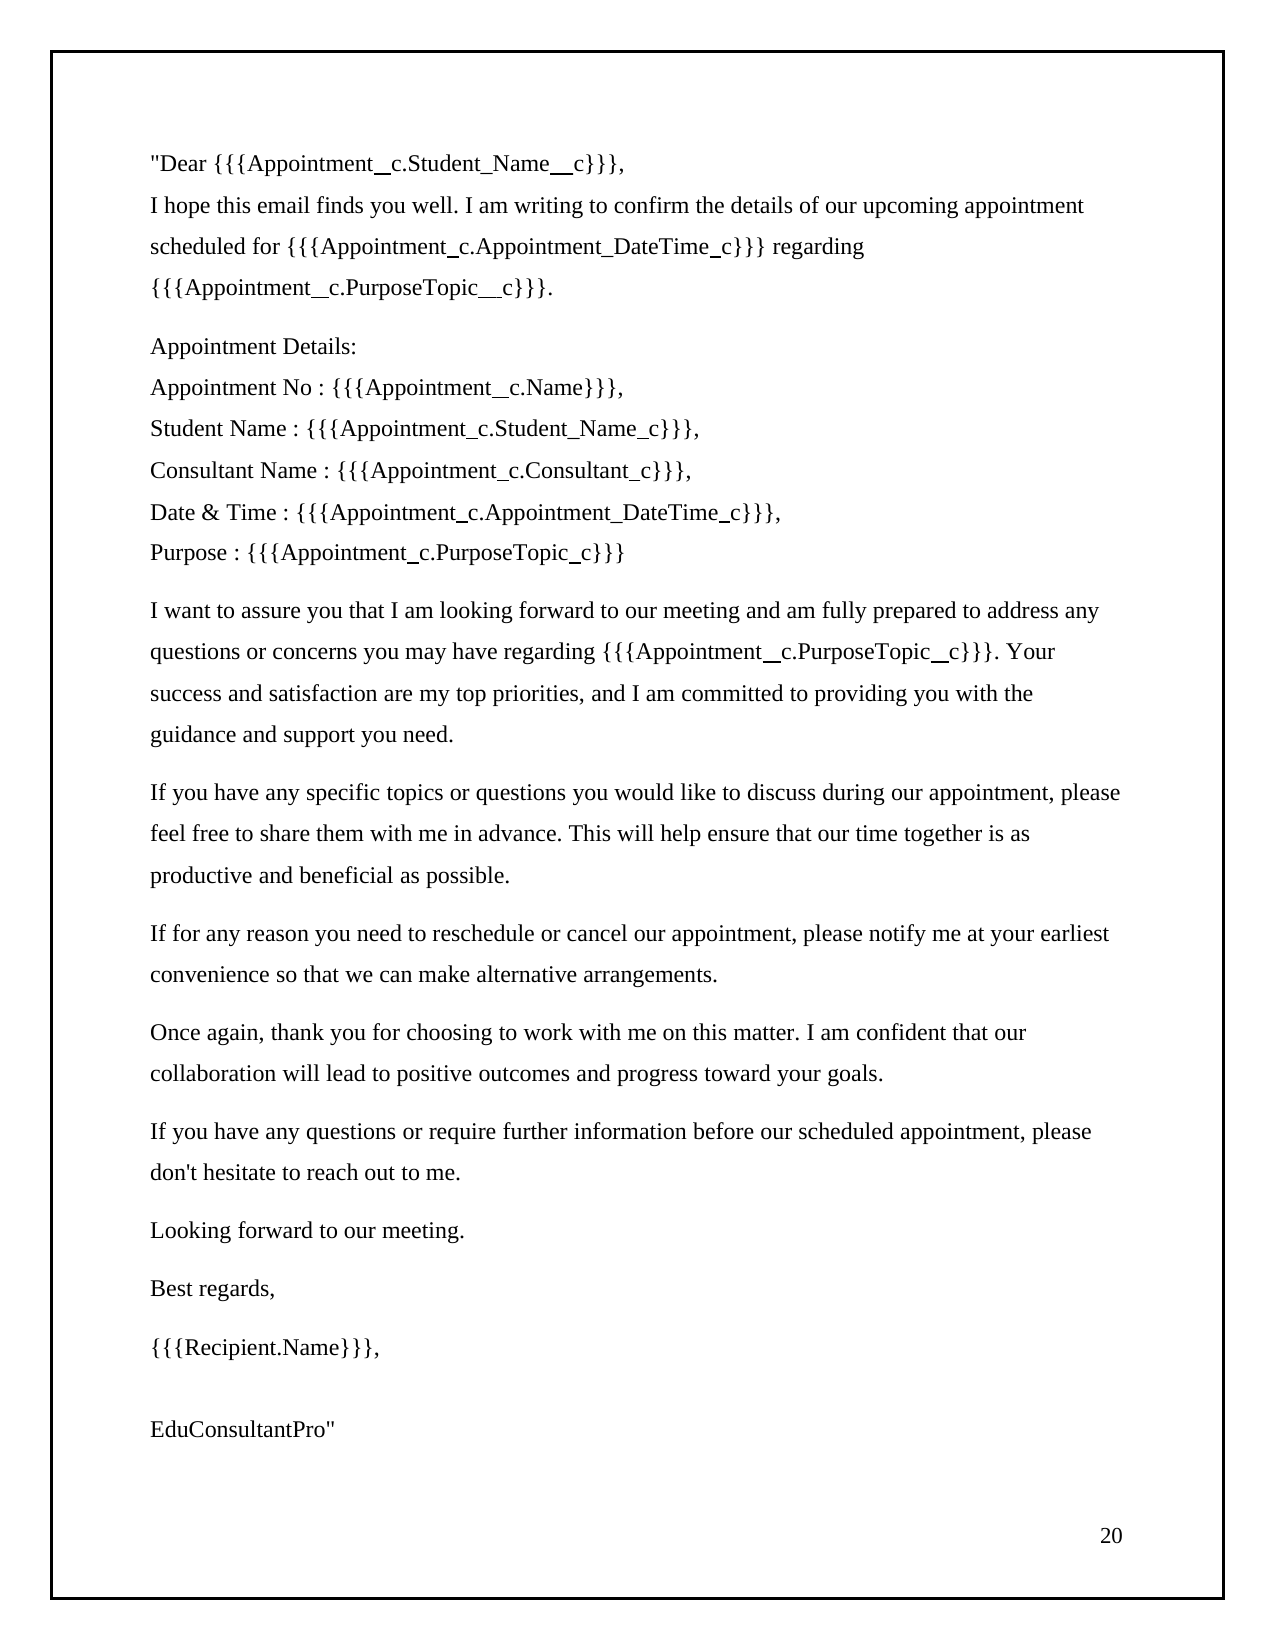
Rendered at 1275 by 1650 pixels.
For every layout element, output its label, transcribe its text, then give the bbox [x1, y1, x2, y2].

text Looking forward to our meeting. Best regards, [150, 1216, 465, 1302]
text If you have any questions or require further information before our scheduled appointment, please don't hesitate to reach out to me. [150, 1117, 1113, 1186]
text Date & Time : {{{Appointment c.Appointment_DateTime c}}}, Purpose : {{{Appointment c.PurposeTopic c}}} [150, 498, 845, 566]
text Once again, thank you for choosing to work with me on this matter. I am confident that our collaboration will lead to positive outcomes and progress toward your goals. [150, 1018, 1113, 1086]
text I want to assure you that I am looking forward to our meeting and am fully prepared to address any questions or concerns you may have regarding {{{Appointment c.PurposeTopic c}}}. Your success and satisfaction are my top priorities, and I am committed to providing you with the guidance and support you need. [150, 596, 1125, 748]
text Student Name : {{{Appointment c.Student_Name c}}}, Consultant Name : {{{Appointment c.Consultant c}}}, [150, 414, 763, 483]
text I hope this email finds you well. I am writing to confirm the details of our upcoming appointment scheduled for {{{Appointment c.Appointment_DateTime c}}} regarding [150, 191, 1088, 260]
text "Dear {{{Appointment c.Student_Name c}}}, [150, 149, 1210, 177]
text If you have any specific topics or questions you would like to discuss during our appointment, please feel free to share them with me in advance. This will help ensure that our time together is as productive and beneficial as possible. [150, 778, 1125, 888]
text Appointment No : {{{Appointment c.Name}}}, [150, 373, 1210, 401]
text {{{Recipient.Name}}}, EduConsultantPro" [150, 1332, 382, 1443]
text Appointment Details: [150, 332, 1210, 359]
text {{{Appointment c.PurposeTopic c}}}. [150, 274, 1210, 301]
text If for any reason you need to reschedule or cancel our appointment, please notify me at your earliest convenience so that we can make alternative arrangements. [150, 919, 1113, 987]
